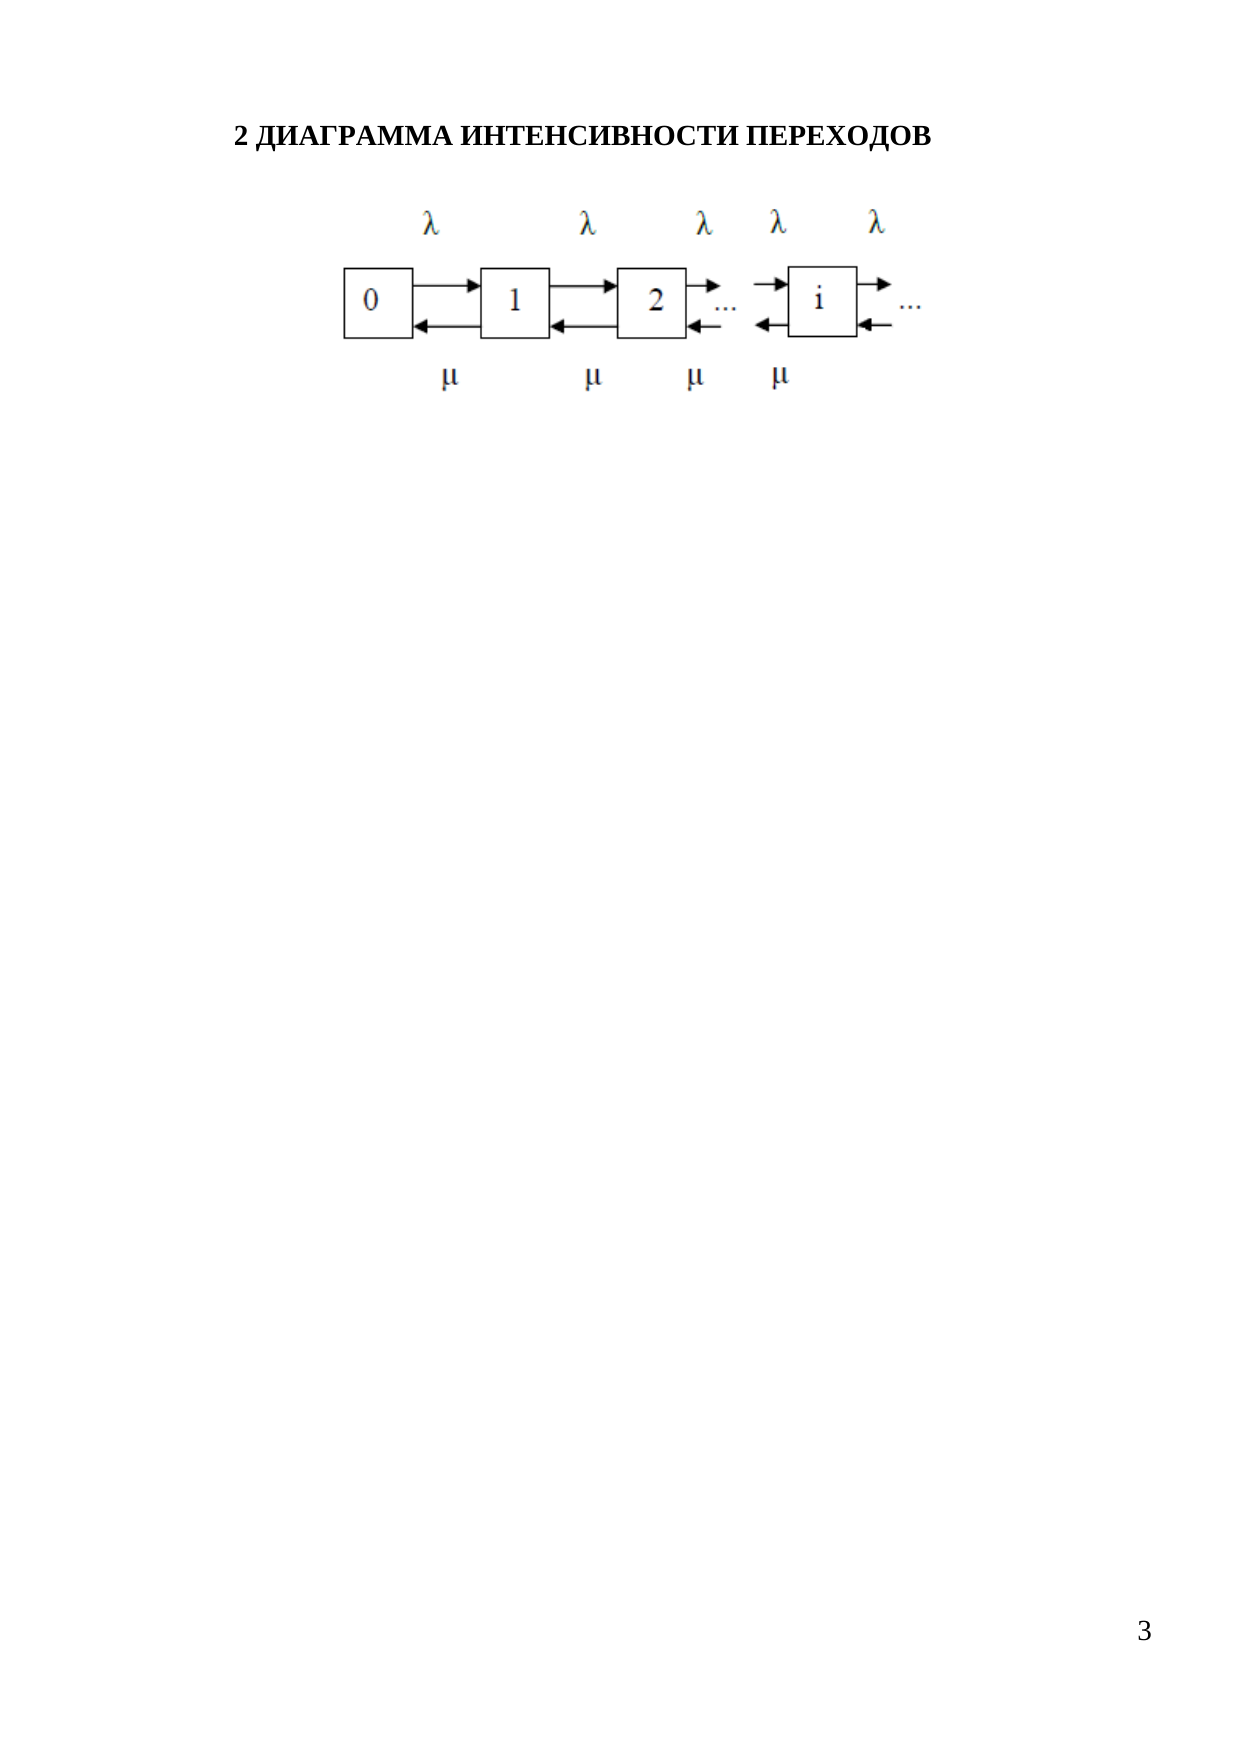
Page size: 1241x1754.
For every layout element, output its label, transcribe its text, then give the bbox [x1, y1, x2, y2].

picture [319, 189, 965, 415]
subtitle Диаграмма интенсивности переходов [234, 118, 1152, 152]
